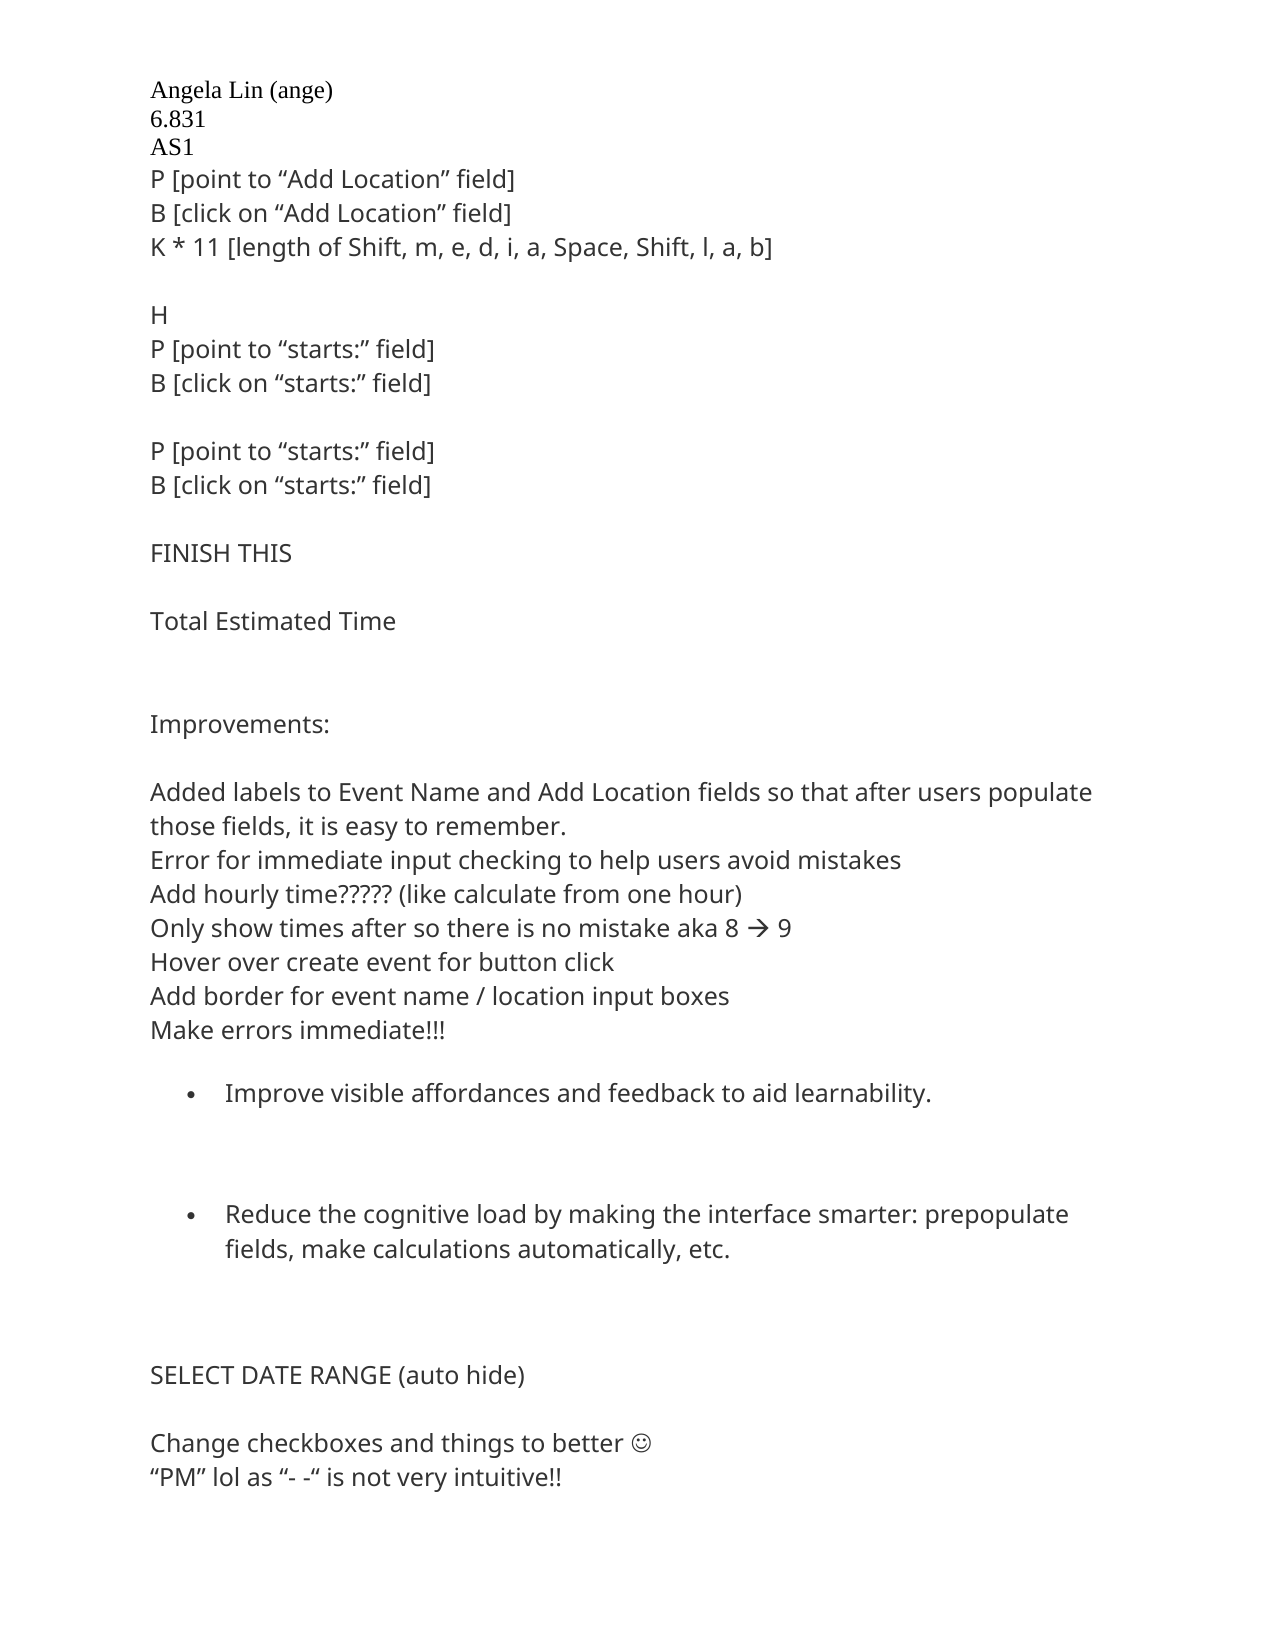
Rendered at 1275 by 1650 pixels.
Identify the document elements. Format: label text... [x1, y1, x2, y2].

text Added labels to Event Name and Add Location fields so that after users populate those fields, it is easy to remember. [150, 774, 1125, 842]
text Make errors immediate!!! [150, 1013, 1125, 1047]
text FINISH THIS [150, 536, 1125, 570]
text Hover over create event for button click [150, 945, 1125, 979]
text H [150, 297, 1125, 332]
text Change checkboxes and things to better [150, 1426, 1125, 1460]
text Total Estimated Time [150, 604, 1125, 638]
text K * 11 [length of Shift, m, e, d, i, a, Space, Shift, l, a, b] [150, 229, 1125, 263]
list Improve visible affordances and feedback to aid learnability. [187, 1076, 1125, 1110]
text B [click on “starts:” field] [150, 468, 1125, 502]
text Improvements: [150, 706, 1125, 740]
text B [click on “Add Location” field] [150, 195, 1125, 229]
text Only show times after so there is no mistake aka 8 9 [150, 911, 1125, 945]
text P [point to “Add Location” field] [150, 161, 1125, 195]
text P [point to “starts:” field] [150, 434, 1125, 468]
text Error for immediate input checking to help users avoid mistakes [150, 842, 1125, 877]
text SELECT DATE RANGE (auto hide) [150, 1358, 1125, 1392]
text Add border for event name / location input boxes [150, 979, 1125, 1013]
text Add hourly time????? (like calculate from one hour) [150, 877, 1125, 911]
text “PM” lol as “- -“ is not very intuitive!! [150, 1460, 1125, 1494]
list Reduce the cognitive load by making the interface smarter: prepopulate fields, make calculations automatically, etc. [187, 1197, 1125, 1265]
text P [point to “starts:” field] [150, 332, 1125, 366]
text B [click on “starts:” field] [150, 366, 1125, 400]
